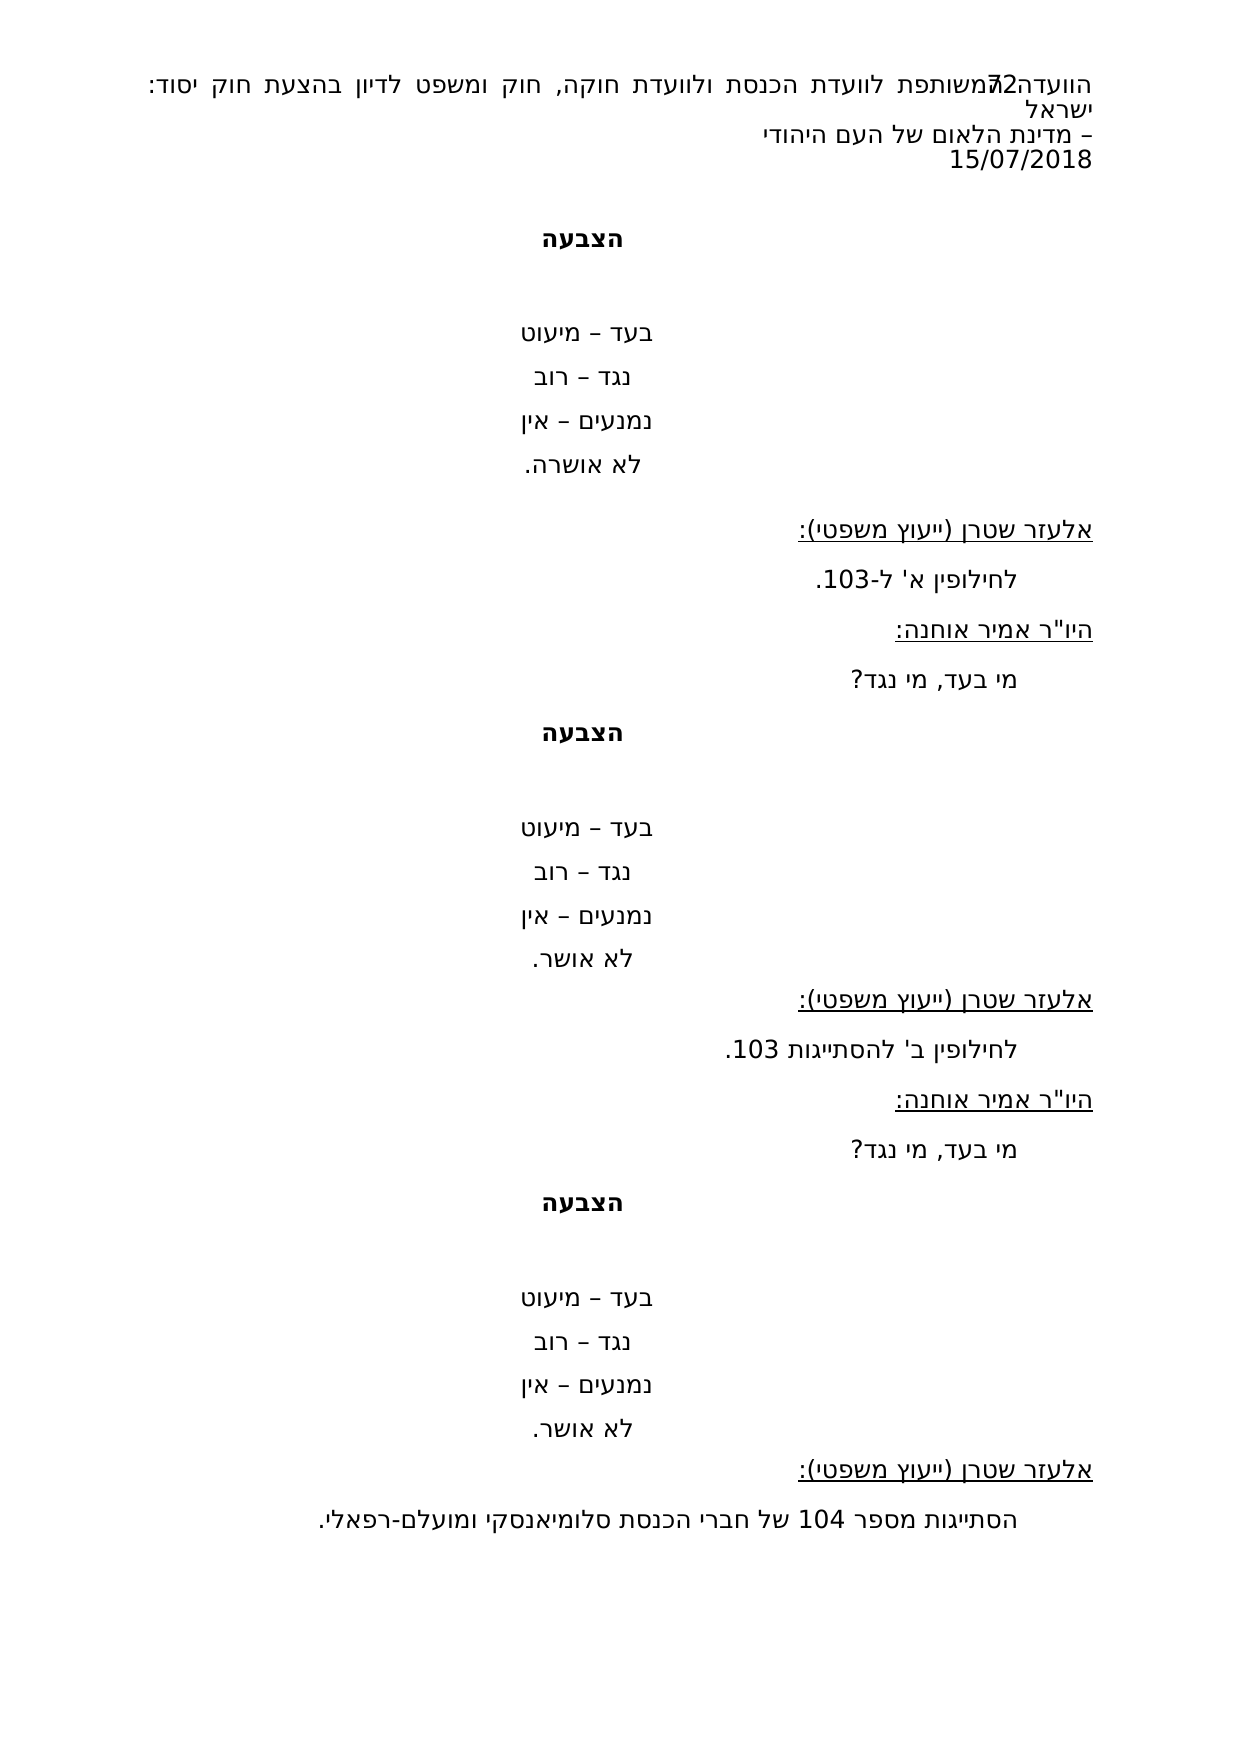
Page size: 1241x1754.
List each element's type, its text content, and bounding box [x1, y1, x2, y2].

text נגד – רוב [147, 1327, 1093, 1356]
text לא אושרה. [147, 450, 1093, 479]
text לא אושר. [147, 945, 1093, 974]
text בעד – מיעוט [147, 319, 1093, 348]
text הצבעה [147, 1188, 1093, 1218]
text נגד – רוב [147, 362, 1093, 392]
text נגד – רוב [147, 857, 1093, 886]
text מי בעד, מי נגד? [147, 669, 1093, 694]
text הצבעה [147, 224, 1093, 253]
text לחילופין ב' להסתייגות 103. [147, 1038, 1093, 1063]
text נמנעים – אין [147, 1371, 1093, 1400]
text נמנעים – אין [147, 901, 1093, 930]
text בעד – מיעוט [147, 1283, 1093, 1312]
text בעד – מיעוט [147, 813, 1093, 843]
text הסתייגות מספר 104 של חברי הכנסת סלומיאנסקי ומועלם-רפאלי. [147, 1508, 1093, 1533]
text נמנעים – אין [147, 406, 1093, 435]
text לחילופין א' ל-103. [147, 569, 1093, 594]
text מי בעד, מי נגד? [147, 1138, 1093, 1163]
text לא אושר. [147, 1414, 1093, 1444]
text הצבעה [147, 719, 1093, 748]
